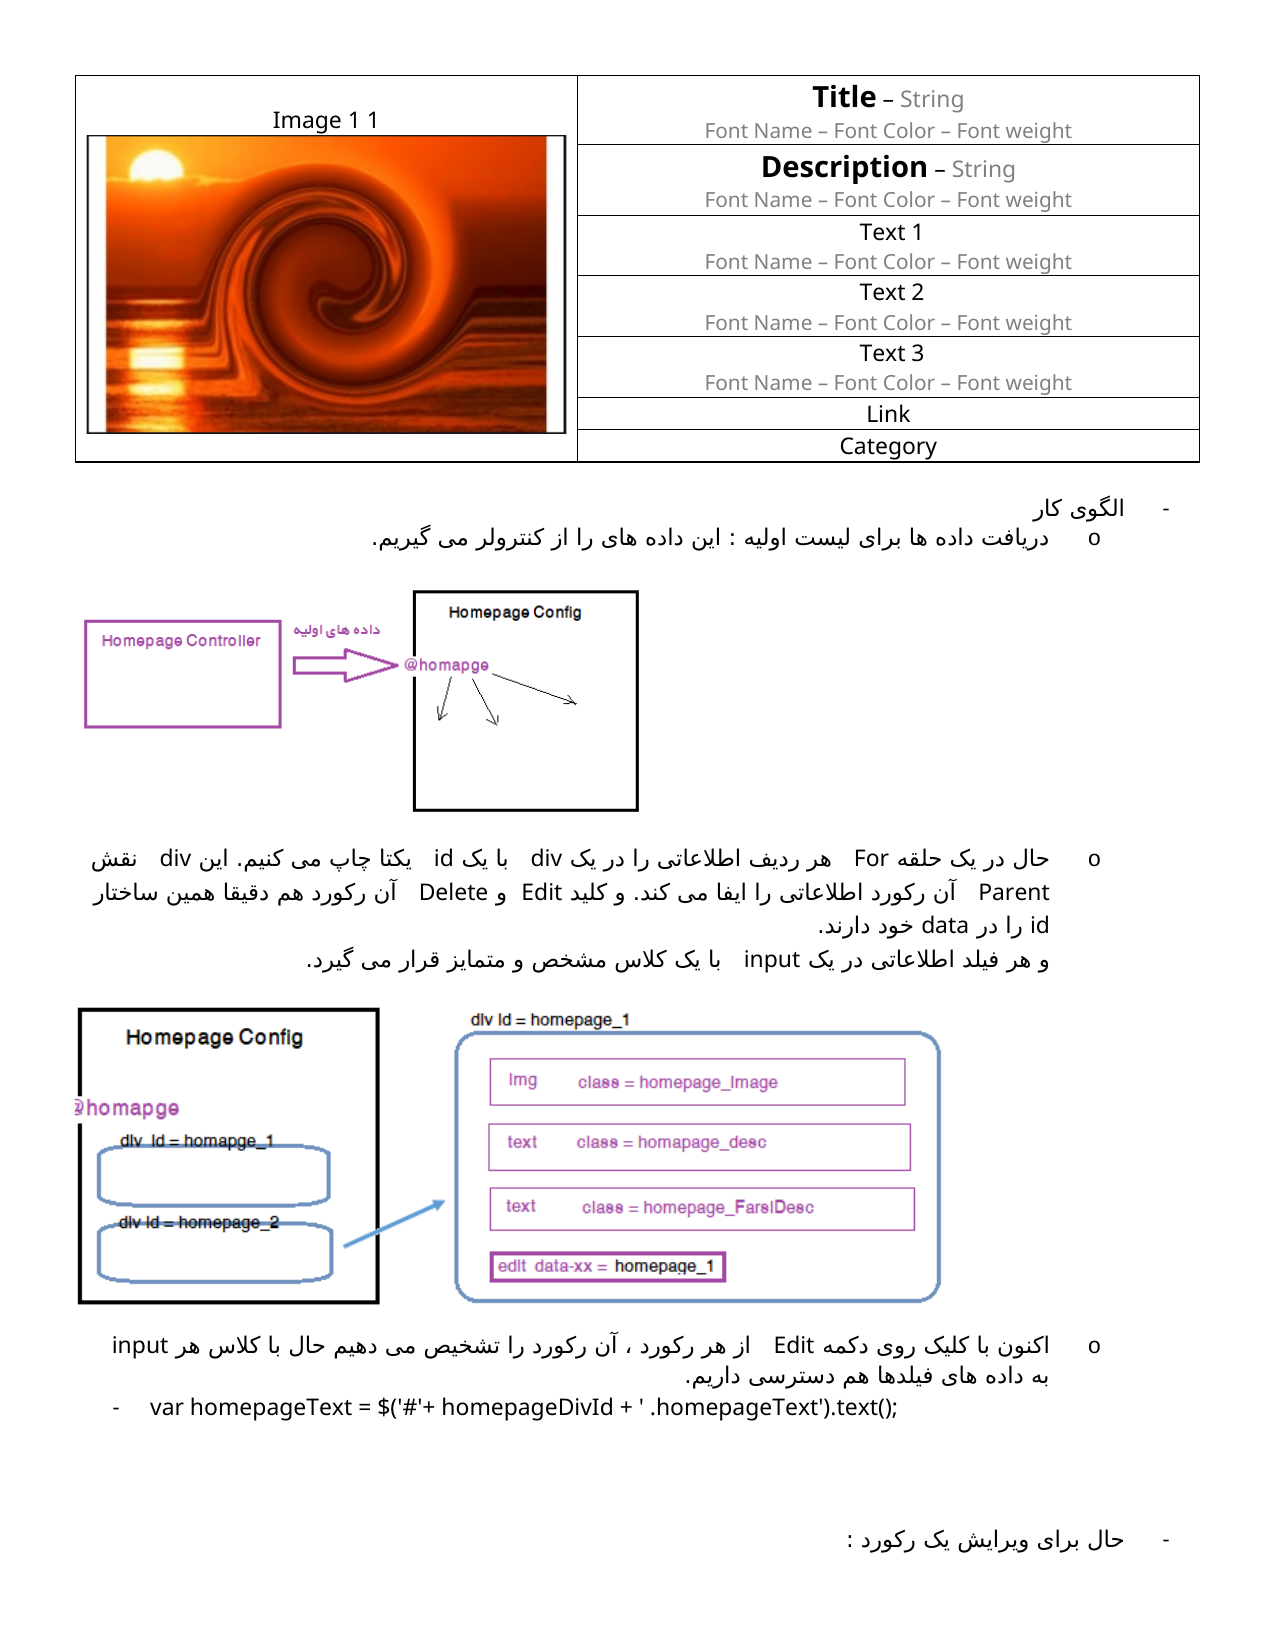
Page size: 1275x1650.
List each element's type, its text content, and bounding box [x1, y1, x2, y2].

list حال برای ویرایش یک رکورد : [75, 1525, 1162, 1553]
table_cell Text 1 Font Name – Font Color – Font weight [578, 216, 1199, 275]
table_header Title – String Font Name – Font Color – Font weight [578, 76, 1199, 144]
list دریافت داده ها برای لیست اولیه : این داده های را از کنترولر می گیریم. [75, 524, 1087, 553]
table_cell Category [578, 430, 1199, 461]
table_cell Text 3 Font Name – Font Color – Font weight [578, 337, 1199, 397]
table_cell Text 2 Font Name – Font Color – Font weight [578, 276, 1199, 336]
table_cell Link [578, 398, 1199, 429]
list var homepageText = $('#'+ homepageDivId + ' .homepageText').text(); [112, 1391, 1200, 1422]
table_header Image 1 1 [76, 76, 577, 461]
picture [74, 993, 952, 1310]
list الگوی کار [75, 494, 1162, 522]
list حال در یک حلقه For هر ردیف اطلاعاتی را در یک div با یک id یکتا چاپ می کنیم. این div نقش Parent آن رکورد اطلاعاتی را ایفا می کند. و کلید Edit و Delete آن رکورد هم دقیقا همین ساختار id را در data خود دارند. [75, 842, 1087, 941]
table_cell Description – String Font Name – Font Color – Font weight [578, 145, 1199, 214]
list و هر فیلد اطلاعاتی در یک input با یک کلاس مشخص و متمایز قرار می گیرد. [75, 943, 1050, 974]
picture [86, 135, 567, 434]
picture [74, 571, 648, 823]
list اکنون با کلیک روی دکمه Edit از هر رکورد ، آن رکورد را تشخیص می دهیم حال با کلاس هر input به داده های فیلدها هم دسترسی داریم. [75, 1328, 1087, 1389]
